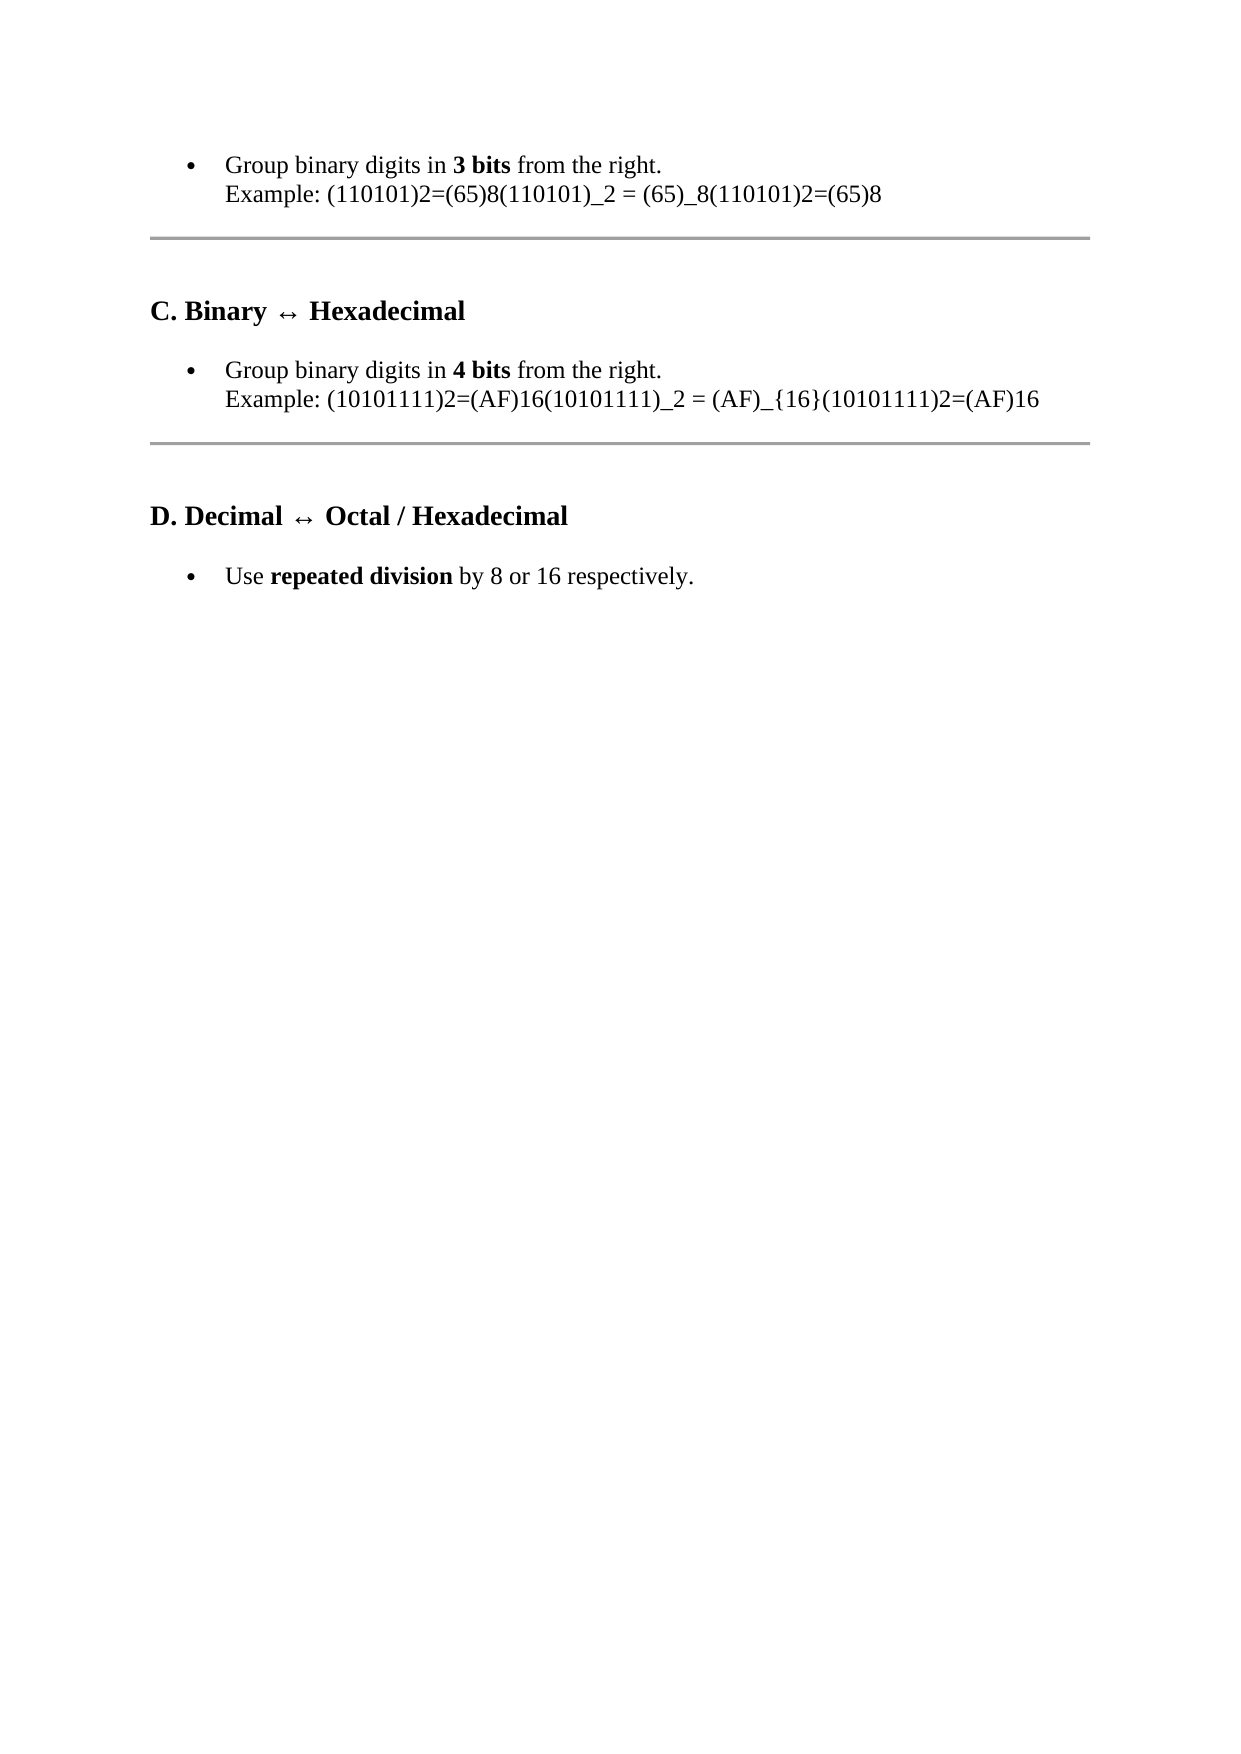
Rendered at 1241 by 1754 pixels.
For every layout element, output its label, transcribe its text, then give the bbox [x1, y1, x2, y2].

list Use repeated division by 8 or 16 respectively. [187, 561, 1090, 589]
list Group binary digits in 4 bits from the right. Example: (10101111)2=(AF)16(10101111)_2 = (AF)_{16}(10101111)2​=(AF)16​ [187, 355, 1090, 413]
text C. Binary ↔ Hexadecimal [150, 294, 1090, 326]
list Group binary digits in 3 bits from the right. Example: (110101)2=(65)8(110101)_2 = (65)_8(110101)2​=(65)8​ [187, 150, 1090, 207]
text D. Decimal ↔ Octal / Hexadecimal [150, 499, 1090, 532]
